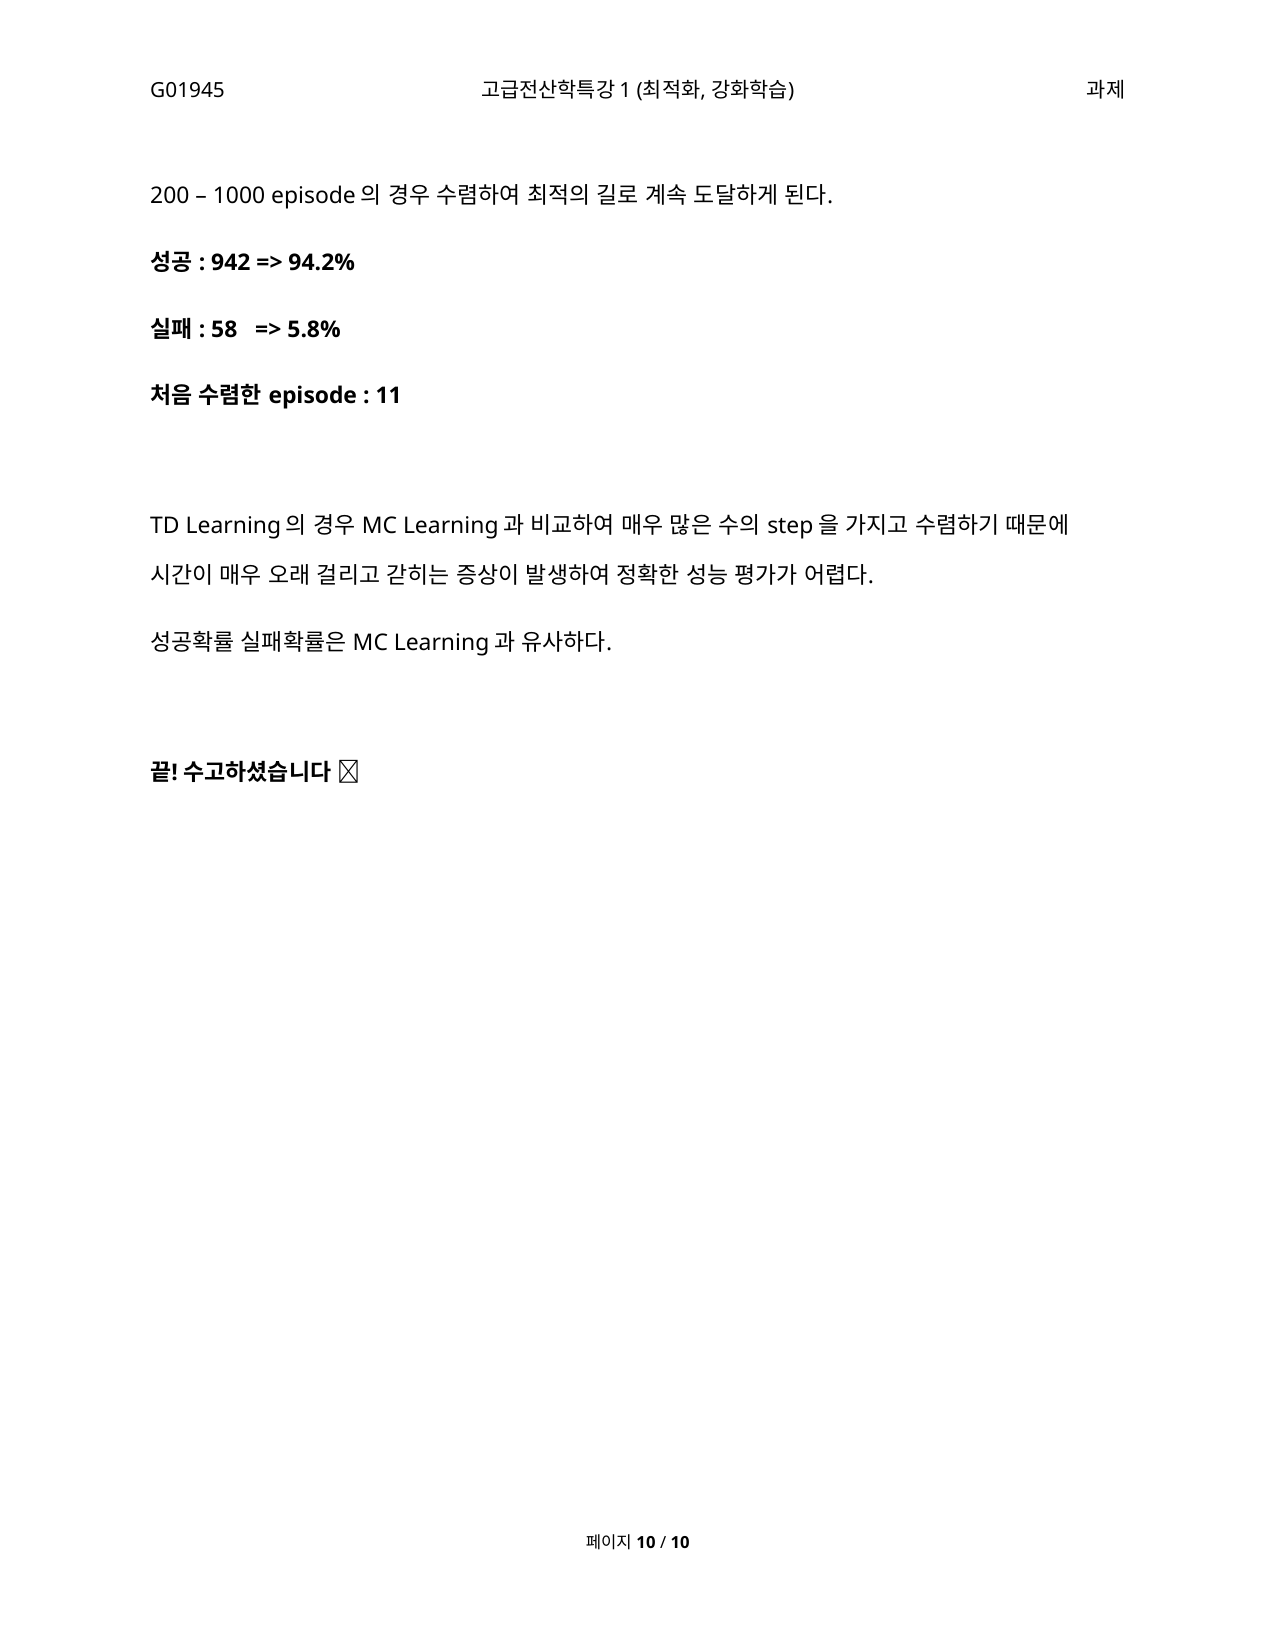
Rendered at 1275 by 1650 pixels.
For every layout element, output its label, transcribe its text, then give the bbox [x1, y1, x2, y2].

text 끝! 수고하셨습니다 [150, 754, 1125, 787]
text 200 – 1000 episode의 경우 수렴하여 최적의 길로 계속 도달하게 된다. [150, 177, 1125, 211]
text 성공확률 실패확률은 MC Learning과 유사하다. [150, 624, 1125, 657]
text TD Learning의 경우 MC Learning과 비교하여 매우 많은 수의 step을 가지고 수렴하기 때문에 시간이 매우 오래 걸리고 갇히는 증상이 발생하여 정확한 성능 평가가 어렵다. [150, 507, 1125, 591]
text 실패 : 58 => 5.8% [150, 311, 1125, 344]
text 처음 수렴한 episode : 11 [150, 377, 1125, 411]
text 성공 : 942 => 94.2% [150, 244, 1125, 277]
